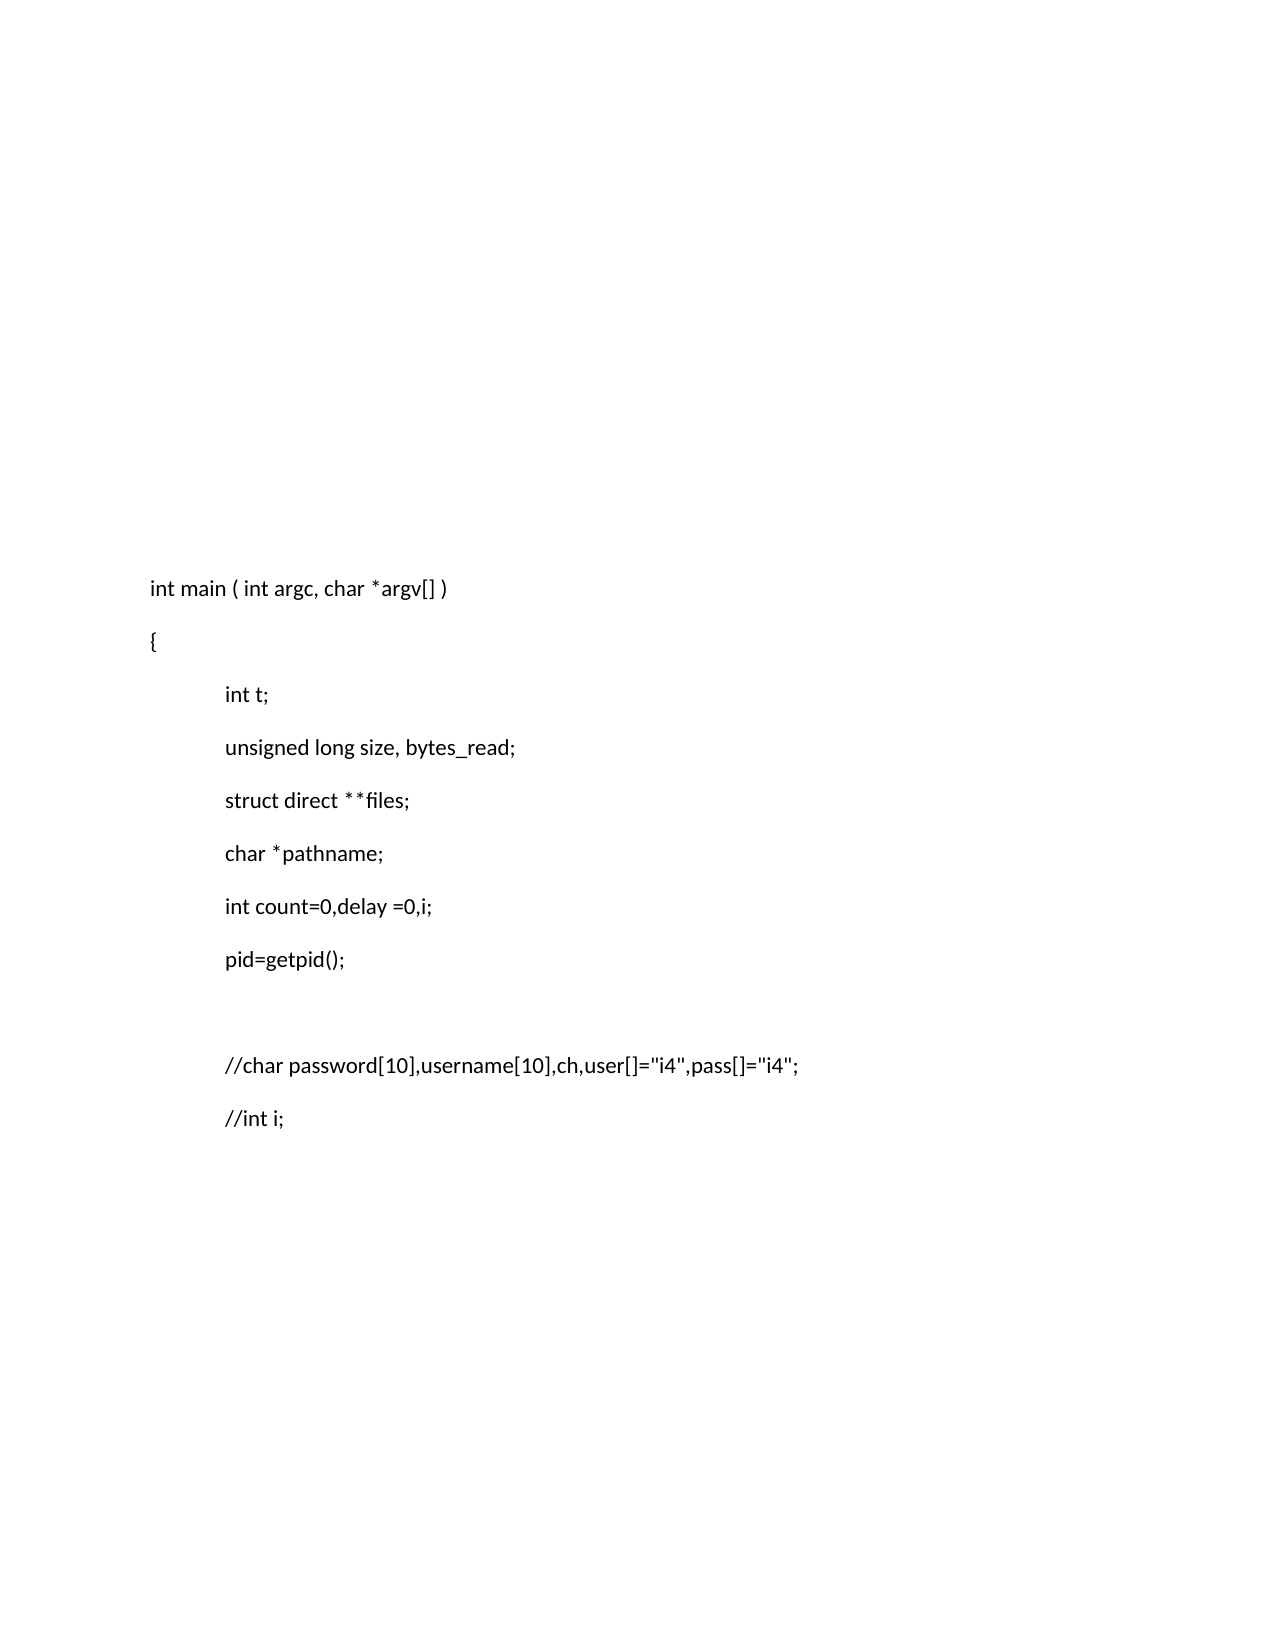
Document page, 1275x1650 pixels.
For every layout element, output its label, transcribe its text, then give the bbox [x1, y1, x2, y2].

text { [150, 627, 1125, 655]
text //int i; [150, 1104, 1125, 1132]
text struct direct **files; [150, 786, 1125, 814]
text int count=0,delay =0,i; [150, 892, 1125, 920]
text int main ( int argc, char *argv[] ) [150, 574, 1125, 602]
text unsigned long size, bytes_read; [150, 733, 1125, 761]
text char *pathname; [150, 839, 1125, 867]
text //char password[10],username[10],ch,user[]="i4",pass[]="i4"; [150, 1051, 1125, 1079]
text pid=getpid(); [150, 945, 1125, 973]
text int t; [150, 680, 1125, 708]
